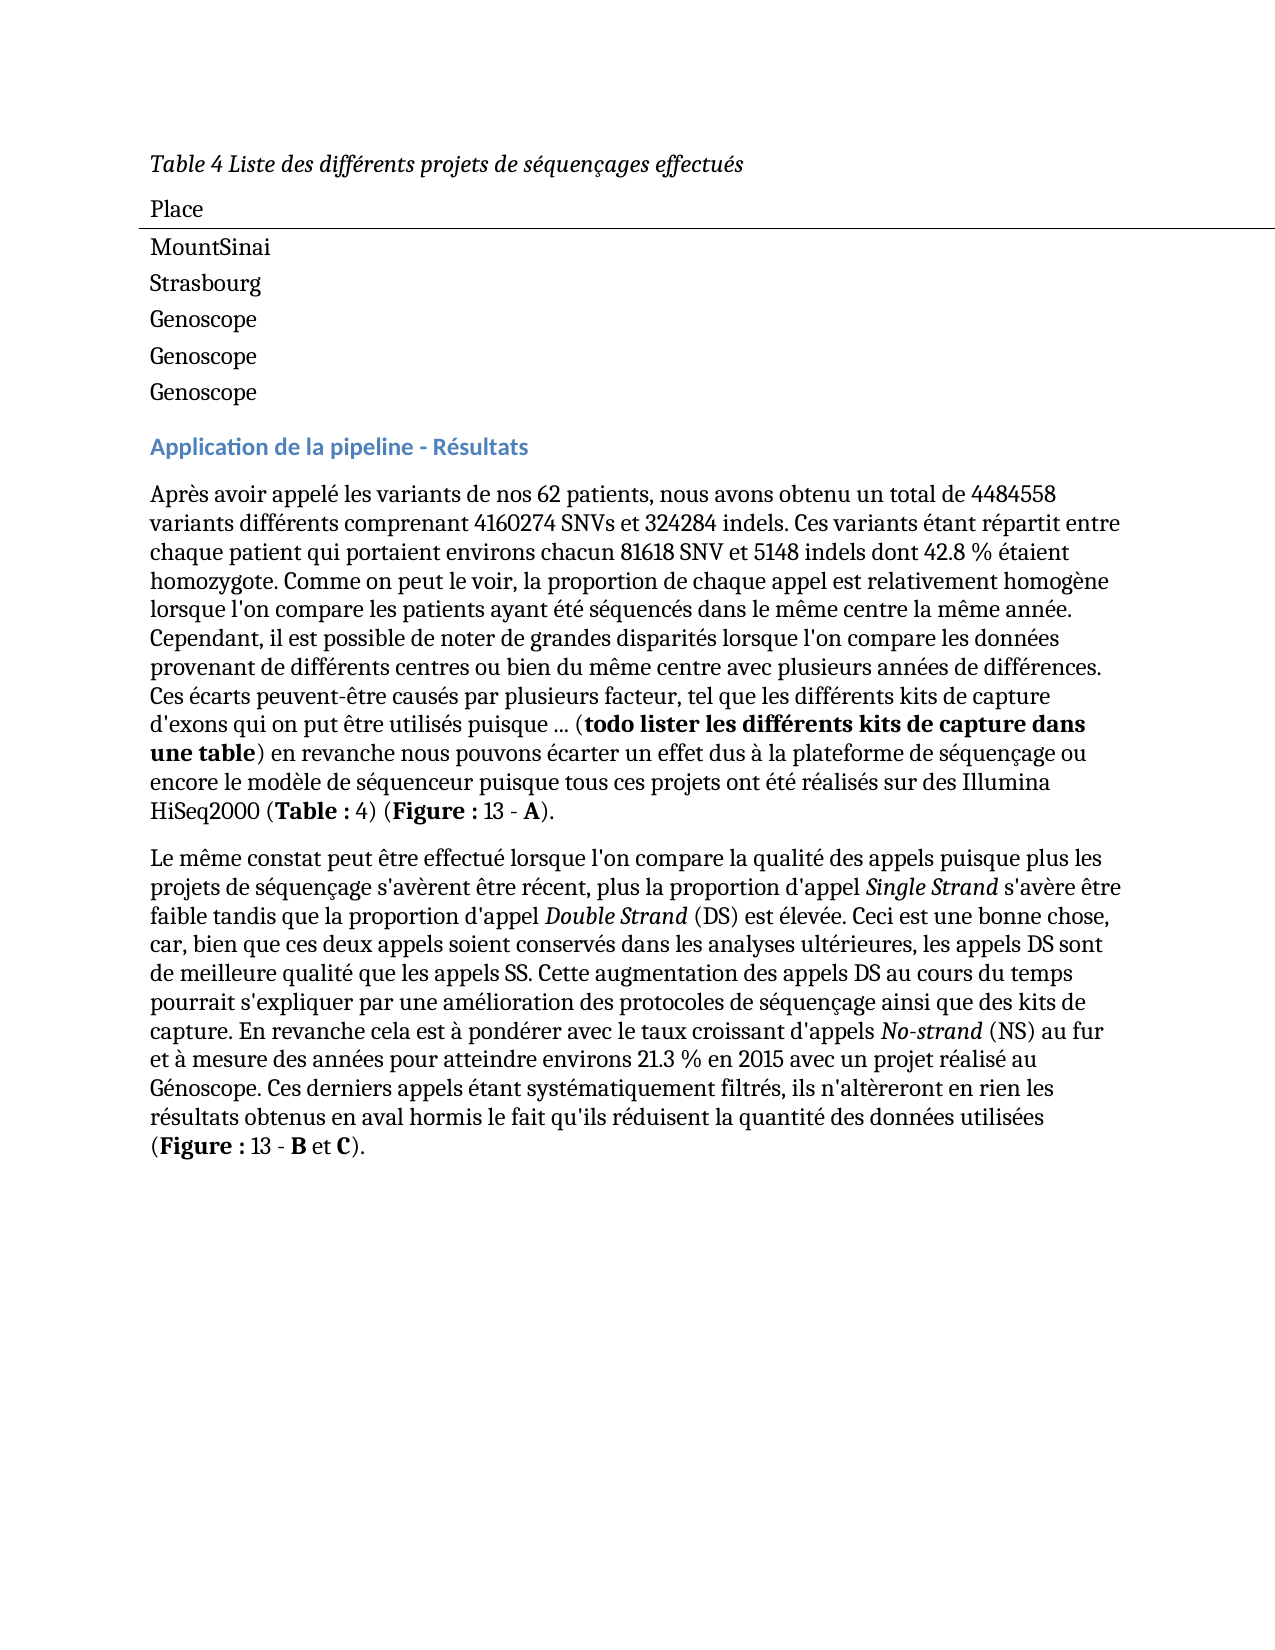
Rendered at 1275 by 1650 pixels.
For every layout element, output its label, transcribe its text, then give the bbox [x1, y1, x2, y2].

table_cell Strasbourg [139, 265, 1275, 302]
text Table 4 Liste des différents projets de séquençages effectués [150, 150, 1125, 179]
subtitle Application de la pipeline - Résultats [150, 431, 1125, 462]
table_cell Genoscope [139, 374, 1275, 410]
text Le même constat peut être effectué lorsque l'on compare la qualité des appels puisque plus les projets de séquençage s'avèrent être récent, plus la proportion d'appel Single Strand s'avère être faible tandis que la proportion d'appel Double Strand (DS) est élevée. Ceci est une bonne chose, car, bien que ces deux appels soient conservés dans les analyses ultérieures, les appels DS sont de meilleure qualité que les appels SS. Cette augmentation des appels DS au cours du temps pourrait s'expliquer par une amélioration des protocoles de séquençage ainsi que des kits de capture. En revanche cela est à pondérer avec le taux croissant d'appels No-strand (NS) au fur et à mesure des années pour atteindre environs 21.3 % en 2015 avec un projet réalisé au Génoscope. Ces derniers appels étant systématiquement filtrés, ils n'altèreront en rien les résultats obtenus en aval hormis le fait qu'ils réduisent la quantité des données utilisées (Figure : 13 - B et C). [150, 844, 1125, 1160]
table_header Place [139, 191, 1275, 227]
table_cell Genoscope [139, 338, 1275, 374]
text Après avoir appelé les variants de nos 62 patients, nous avons obtenu un total de 4484558 variants différents comprenant 4160274 SNVs et 324284 indels. Ces variants étant répartit entre chaque patient qui portaient environs chacun 81618 SNV et 5148 indels dont 42.8 % étaient homozygote. Comme on peut le voir, la proportion de chaque appel est relativement homogène lorsque l'on compare les patients ayant été séquencés dans le même centre la même année. Cependant, il est possible de noter de grandes disparités lorsque l'on compare les données provenant de différents centres ou bien du même centre avec plusieurs années de différences. Ces écarts peuvent-être causés par plusieurs facteur, tel que les différents kits de capture d'exons qui on put être utilisés puisque ... (todo lister les différents kits de capture dans une table) en revanche nous pouvons écarter un effet dus à la plateforme de séquençage ou encore le modèle de séquenceur puisque tous ces projets ont été réalisés sur des Illumina HiSeq2000 (Table : 4) (Figure : 13 - A). [150, 480, 1125, 825]
table_cell Genoscope [139, 302, 1275, 338]
table_cell MountSinai [139, 229, 1275, 265]
